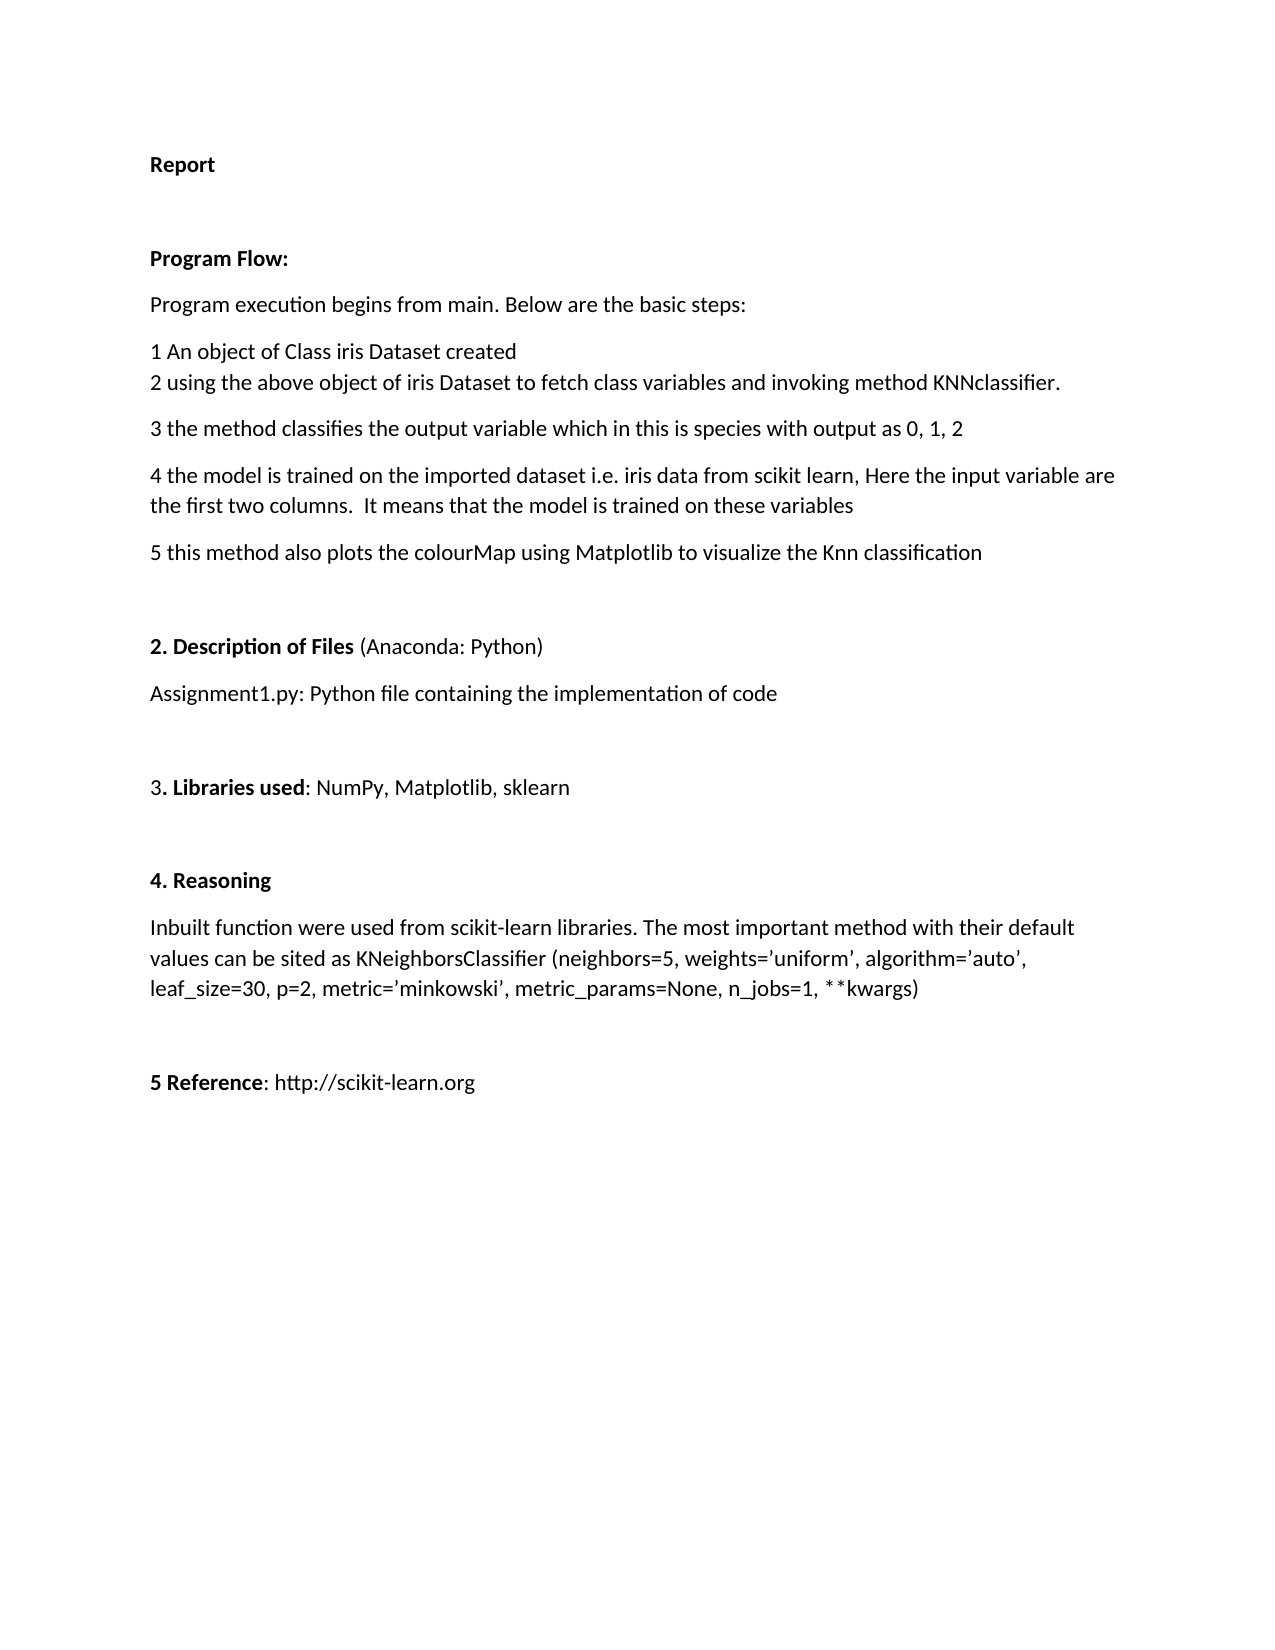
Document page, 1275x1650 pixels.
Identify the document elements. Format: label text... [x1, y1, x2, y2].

text Assignment1.py: Python file containing the implementation of code [150, 679, 1125, 707]
text 3. Libraries used: NumPy, Matplotlib, sklearn [150, 773, 1125, 801]
text 5 Reference: http://scikit-learn.org [150, 1068, 1125, 1096]
text Report [150, 150, 1125, 178]
text 5 this method also plots the colourMap using Matplotlib to visualize the Knn classification [150, 538, 1125, 567]
text 4 the model is trained on the imported dataset i.e. iris data from scikit learn, Here the input variable are the first two columns. It means that the model is trained on these variables [150, 461, 1125, 520]
text 3 the method classifies the output variable which in this is species with output as 0, 1, 2 [150, 414, 1125, 443]
text Program Flow: [150, 244, 1125, 272]
text 2. Description of Files (Anaconda: Python) [150, 632, 1125, 660]
text Inbuilt function were used from scikit-learn libraries. The most important method with their default values can be sited as KNeighborsClassifier (neighbors=5, weights=’uniform’, algorithm=’auto’, leaf_size=30, p=2, metric=’minkowski’, metric_params=None, n_jobs=1, **kwargs) [150, 913, 1125, 1002]
text 1 An object of Class iris Dataset created 2 using the above object of iris Dataset to fetch class variables and invoking method KNNclassifier. [150, 337, 1125, 396]
text Program execution begins from main. Below are the basic steps: [150, 291, 1125, 319]
text 4. Reasoning [150, 867, 1125, 895]
